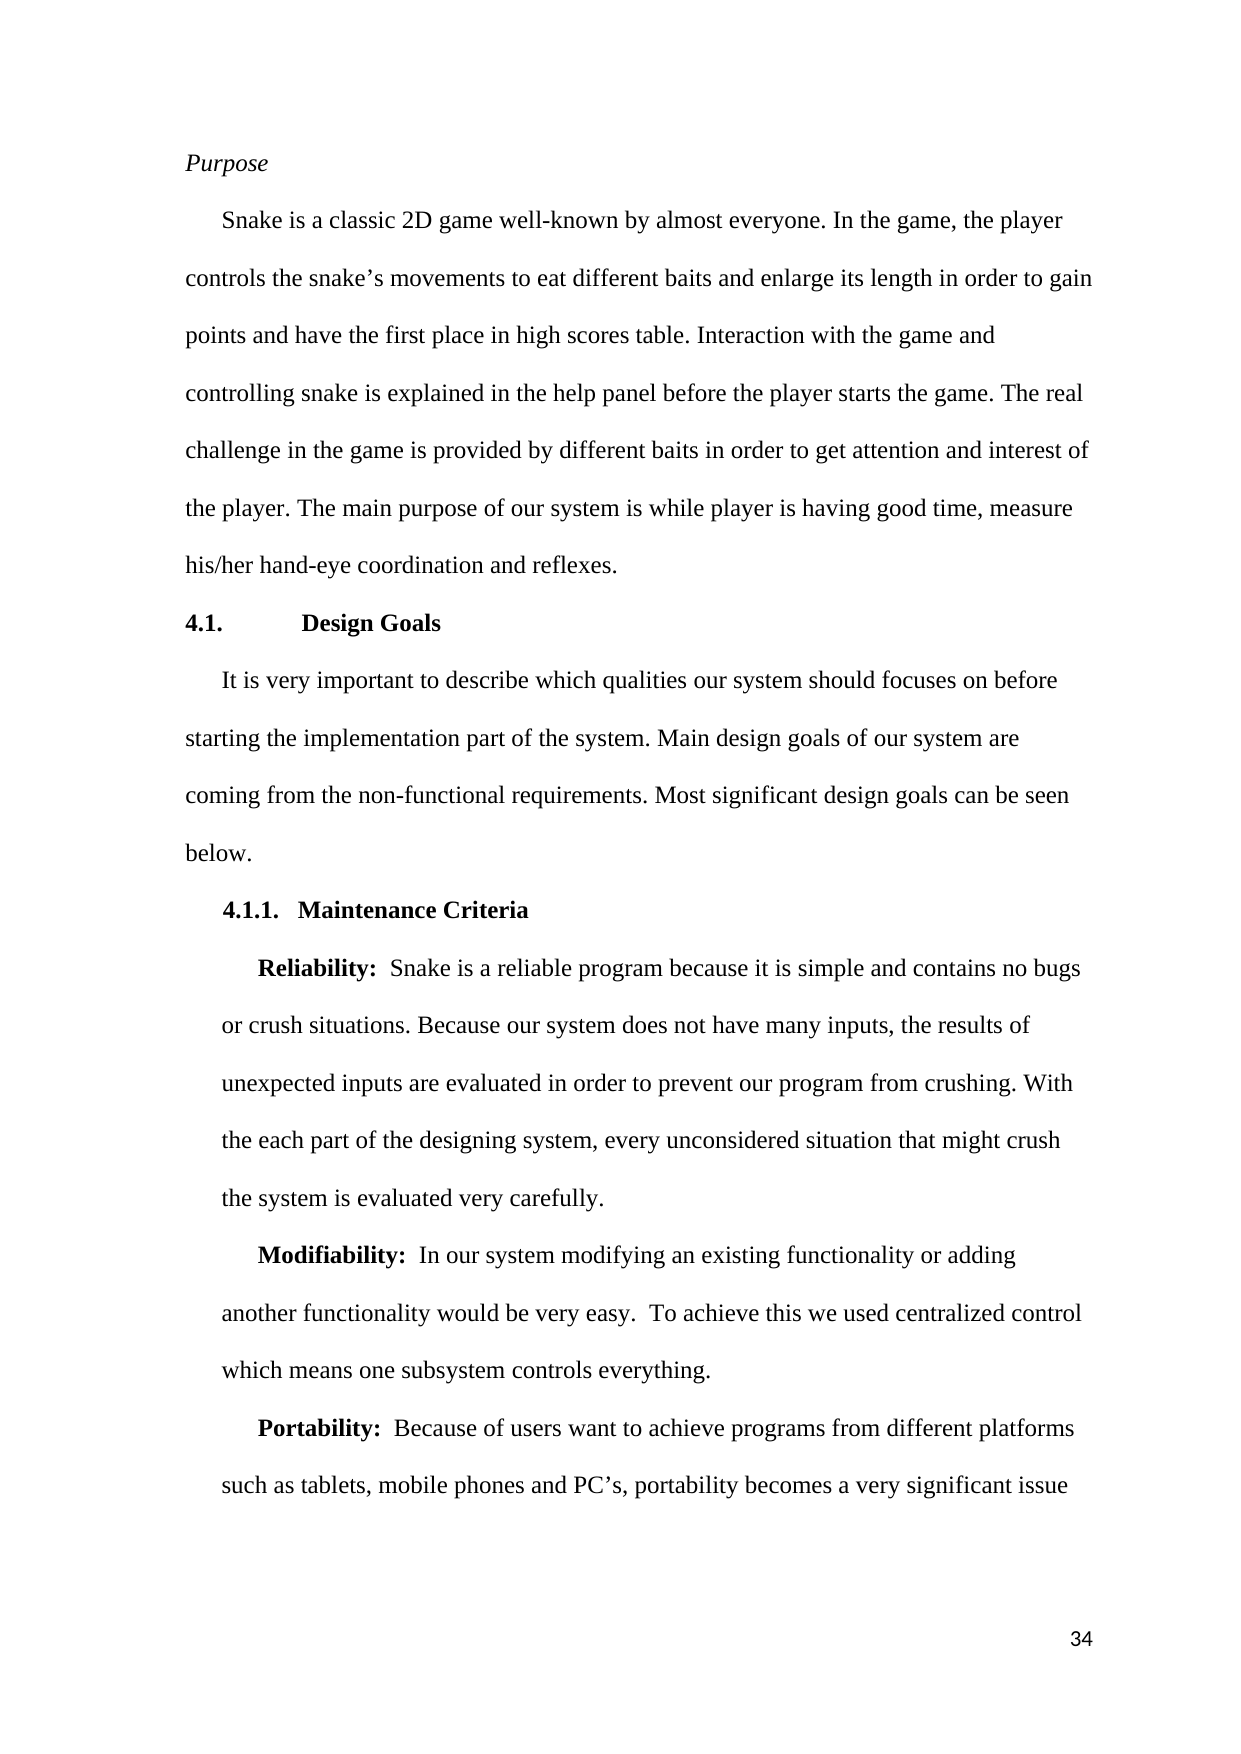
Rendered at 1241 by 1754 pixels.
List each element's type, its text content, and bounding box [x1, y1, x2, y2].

list Modifiability: In our system modifying an existing functionality or adding another functionality would be very easy. To achieve this we used centralized control which means one subsystem controls everything. [221, 1240, 1093, 1384]
list Purpose [185, 148, 1093, 176]
list Design Goals [185, 608, 1093, 636]
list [221, 1413, 1093, 1499]
list Reliability: Snake is a reliable program because it is simple and contains no bugs or crush situations. Because our system does not have many inputs, the results of unexpected inputs are evaluated in order to prevent our program from crushing. With the each part of the designing system, every unconsidered situation that might crush the system is evaluated very carefully. [221, 953, 1093, 1211]
list Maintenance Criteria [223, 895, 1093, 924]
list It is very important to describe which qualities our system should focuses on before starting the implementation part of the system. Main design goals of our system are coming from the non-functional requirements. Most significant design goals can be seen below. [185, 665, 1093, 866]
list Snake is a classic 2D game well-known by almost everyone. In the game, the player controls the snake’s movements to eat different baits and enlarge its length in order to gain points and have the first place in high scores table. Interaction with the game and controlling snake is explained in the help panel before the player starts the game. The real challenge in the game is provided by different baits in order to get attention and interest of the player. The main purpose of our system is while player is having good time, measure his/her hand-eye coordination and reflexes. [185, 205, 1093, 579]
